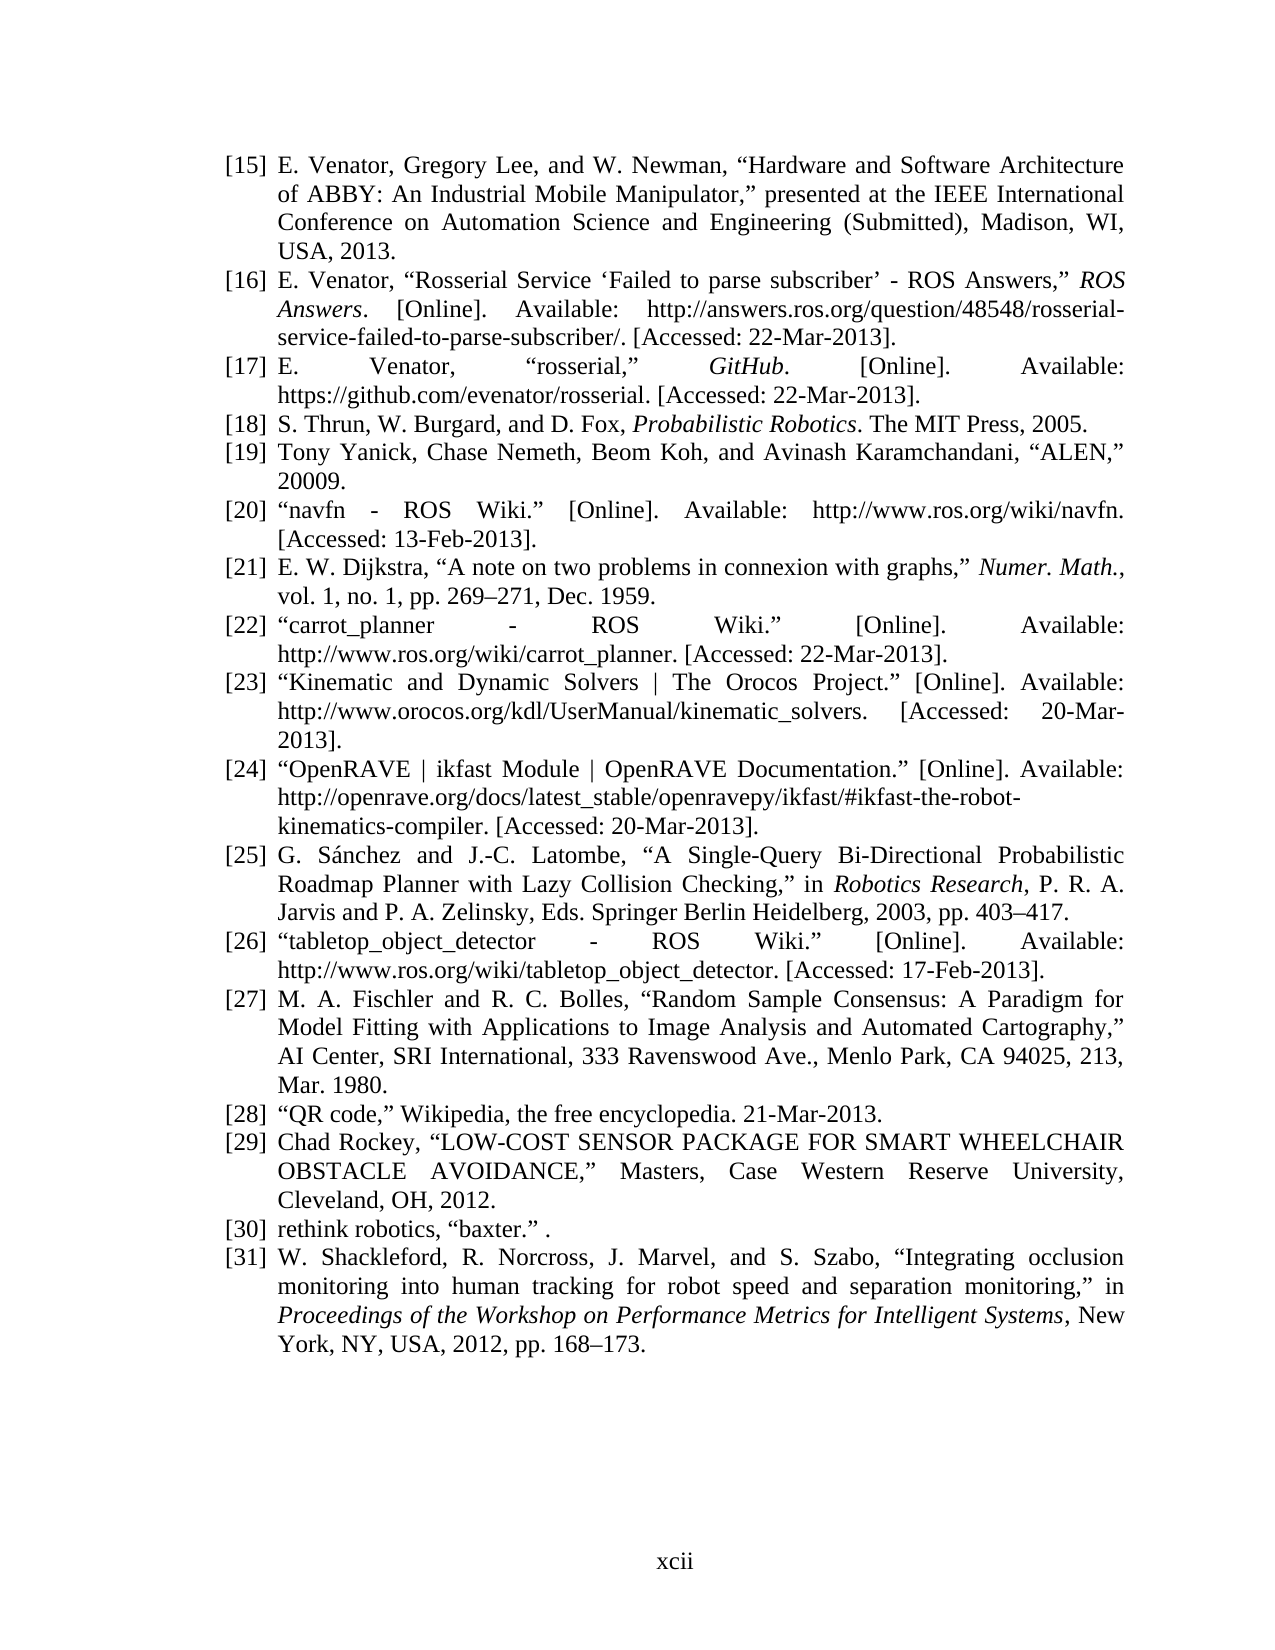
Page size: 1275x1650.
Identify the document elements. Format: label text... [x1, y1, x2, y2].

text [27] M. A. Fischler and R. C. Bolles, “Random Sample Consensus: A Paradigm for Model Fitting with Applications to Image Analysis and Automated Cartography,” AI Center, SRI International, 333 Ravenswood Ave., Menlo Park, CA 94025, 213, Mar. 1980. [225, 984, 1125, 1099]
text [31] W. Shackleford, R. Norcross, J. Marvel, and S. Szabo, “Integrating occlusion monitoring into human tracking for robot speed and separation monitoring,” in Proceedings of the Workshop on Performance Metrics for Intelligent Systems, New York, NY, USA, 2012, pp. 168–173. [225, 1242, 1125, 1357]
text [23] “Kinematic and Dynamic Solvers | The Orocos Project.” [Online]. Available: http://www.orocos.org/kdl/UserManual/kinematic_solvers. [Accessed: 20-Mar-2013]. [225, 667, 1125, 754]
text [22] “carrot_planner - ROS Wiki.” [Online]. Available: http://www.ros.org/wiki/carrot_planner. [Accessed: 22-Mar-2013]. [225, 610, 1125, 667]
text [29] Chad Rockey, “LOW-COST SENSOR PACKAGE FOR SMART WHEELCHAIR OBSTACLE AVOIDANCE,” Masters, Case Western Reserve University, Cleveland, OH, 2012. [225, 1127, 1125, 1214]
text [26] “tabletop_object_detector - ROS Wiki.” [Online]. Available: http://www.ros.org/wiki/tabletop_object_detector. [Accessed: 17-Feb-2013]. [225, 926, 1125, 984]
text [30] rethink robotics, “baxter.” . [225, 1214, 1125, 1242]
text [21] E. W. Dijkstra, “A note on two problems in connexion with graphs,” Numer. Math., vol. 1, no. 1, pp. 269–271, Dec. 1959. [225, 552, 1125, 610]
text [18] S. Thrun, W. Burgard, and D. Fox, Probabilistic Robotics. The MIT Press, 2005. [225, 409, 1125, 437]
text [25] G. Sánchez and J.-C. Latombe, “A Single-Query Bi-Directional Probabilistic Roadmap Planner with Lazy Collision Checking,” in Robotics Research, P. R. A. Jarvis and P. A. Zelinsky, Eds. Springer Berlin Heidelberg, 2003, pp. 403–417. [225, 840, 1125, 926]
text [16] E. Venator, “Rosserial Service ‘Failed to parse subscriber’ - ROS Answers,” ROS Answers. [Online]. Available: http://answers.ros.org/question/48548/rosserial-service-failed-to-parse-subscriber/. [Accessed: 22-Mar-2013]. [225, 265, 1125, 351]
text [15] E. Venator, Gregory Lee, and W. Newman, “Hardware and Software Architecture of ABBY: An Industrial Mobile Manipulator,” presented at the IEEE International Conference on Automation Science and Engineering (Submitted), Madison, WI, USA, 2013. [225, 150, 1125, 265]
text [28] “QR code,” Wikipedia, the free encyclopedia. 21-Mar-2013. [225, 1099, 1125, 1127]
text [20] “navfn - ROS Wiki.” [Online]. Available: http://www.ros.org/wiki/navfn. [Accessed: 13-Feb-2013]. [225, 495, 1125, 552]
text [17] E. Venator, “rosserial,” GitHub. [Online]. Available: https://github.com/evenator/rosserial. [Accessed: 22-Mar-2013]. [225, 351, 1125, 409]
text [24] “OpenRAVE | ikfast Module | OpenRAVE Documentation.” [Online]. Available: http://openrave.org/docs/latest_stable/openravepy/ikfast/#ikfast-the-robot-kinematics-compiler. [Accessed: 20-Mar-2013]. [225, 754, 1125, 840]
text [19] Tony Yanick, Chase Nemeth, Beom Koh, and Avinash Karamchandani, “ALEN,” 20009. [225, 437, 1125, 495]
